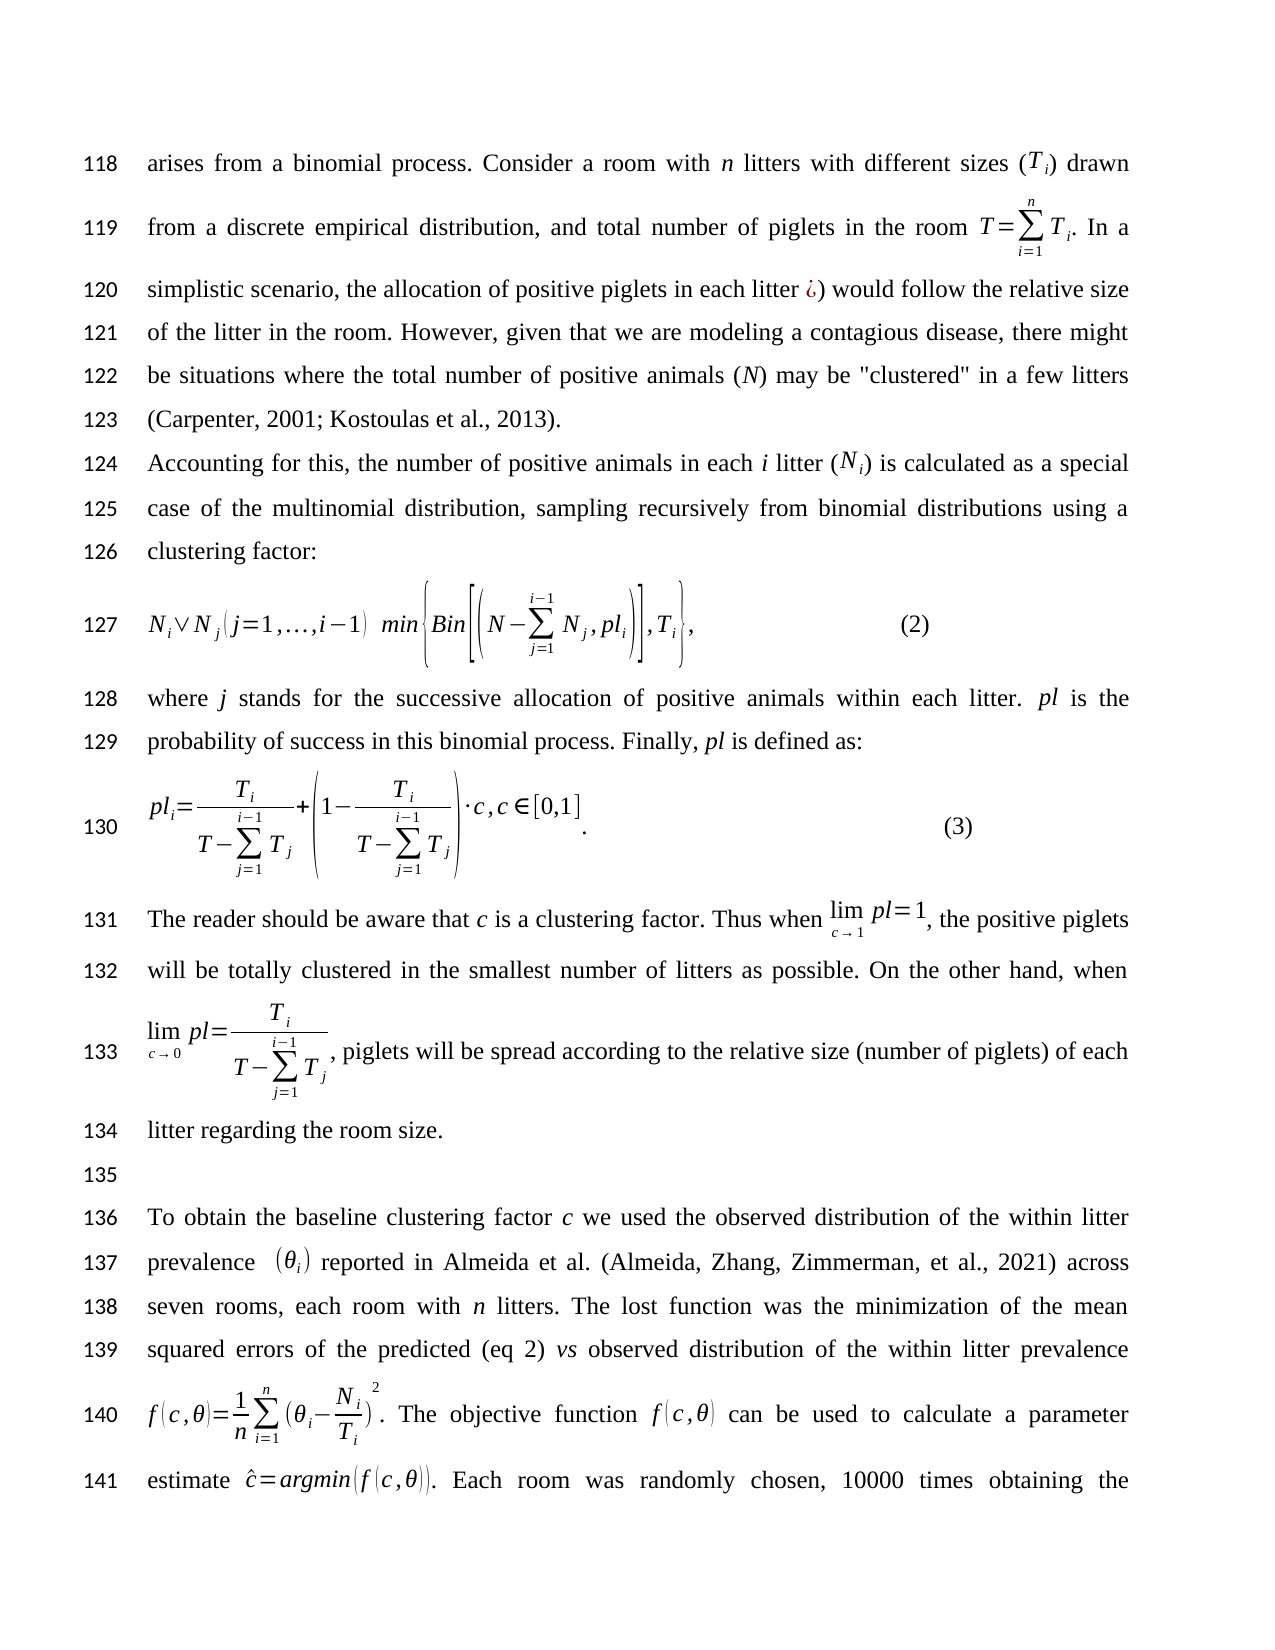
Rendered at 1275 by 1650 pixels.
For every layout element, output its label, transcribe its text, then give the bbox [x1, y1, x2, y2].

list The reader should be aware that c is a clustering factor. Thus when , the positive piglets will be totally clustered in the smallest number of litters as possible. On the other hand, when , piglets will be spread according to the relative size (number of piglets) of each litter regarding the room size. [147, 896, 1129, 1144]
list where j stands for the successive allocation of positive animals within each litter. is the probability of success in this binomial process. Finally, pl is defined as: [147, 683, 1129, 755]
list , (2) [147, 579, 1129, 669]
list . (3) [147, 769, 1129, 882]
list Accounting for this, the number of positive animals in each i litter () is calculated as a special case of the multinomial distribution, sampling recursively from binomial distributions using a clustering factor: [147, 447, 1129, 564]
